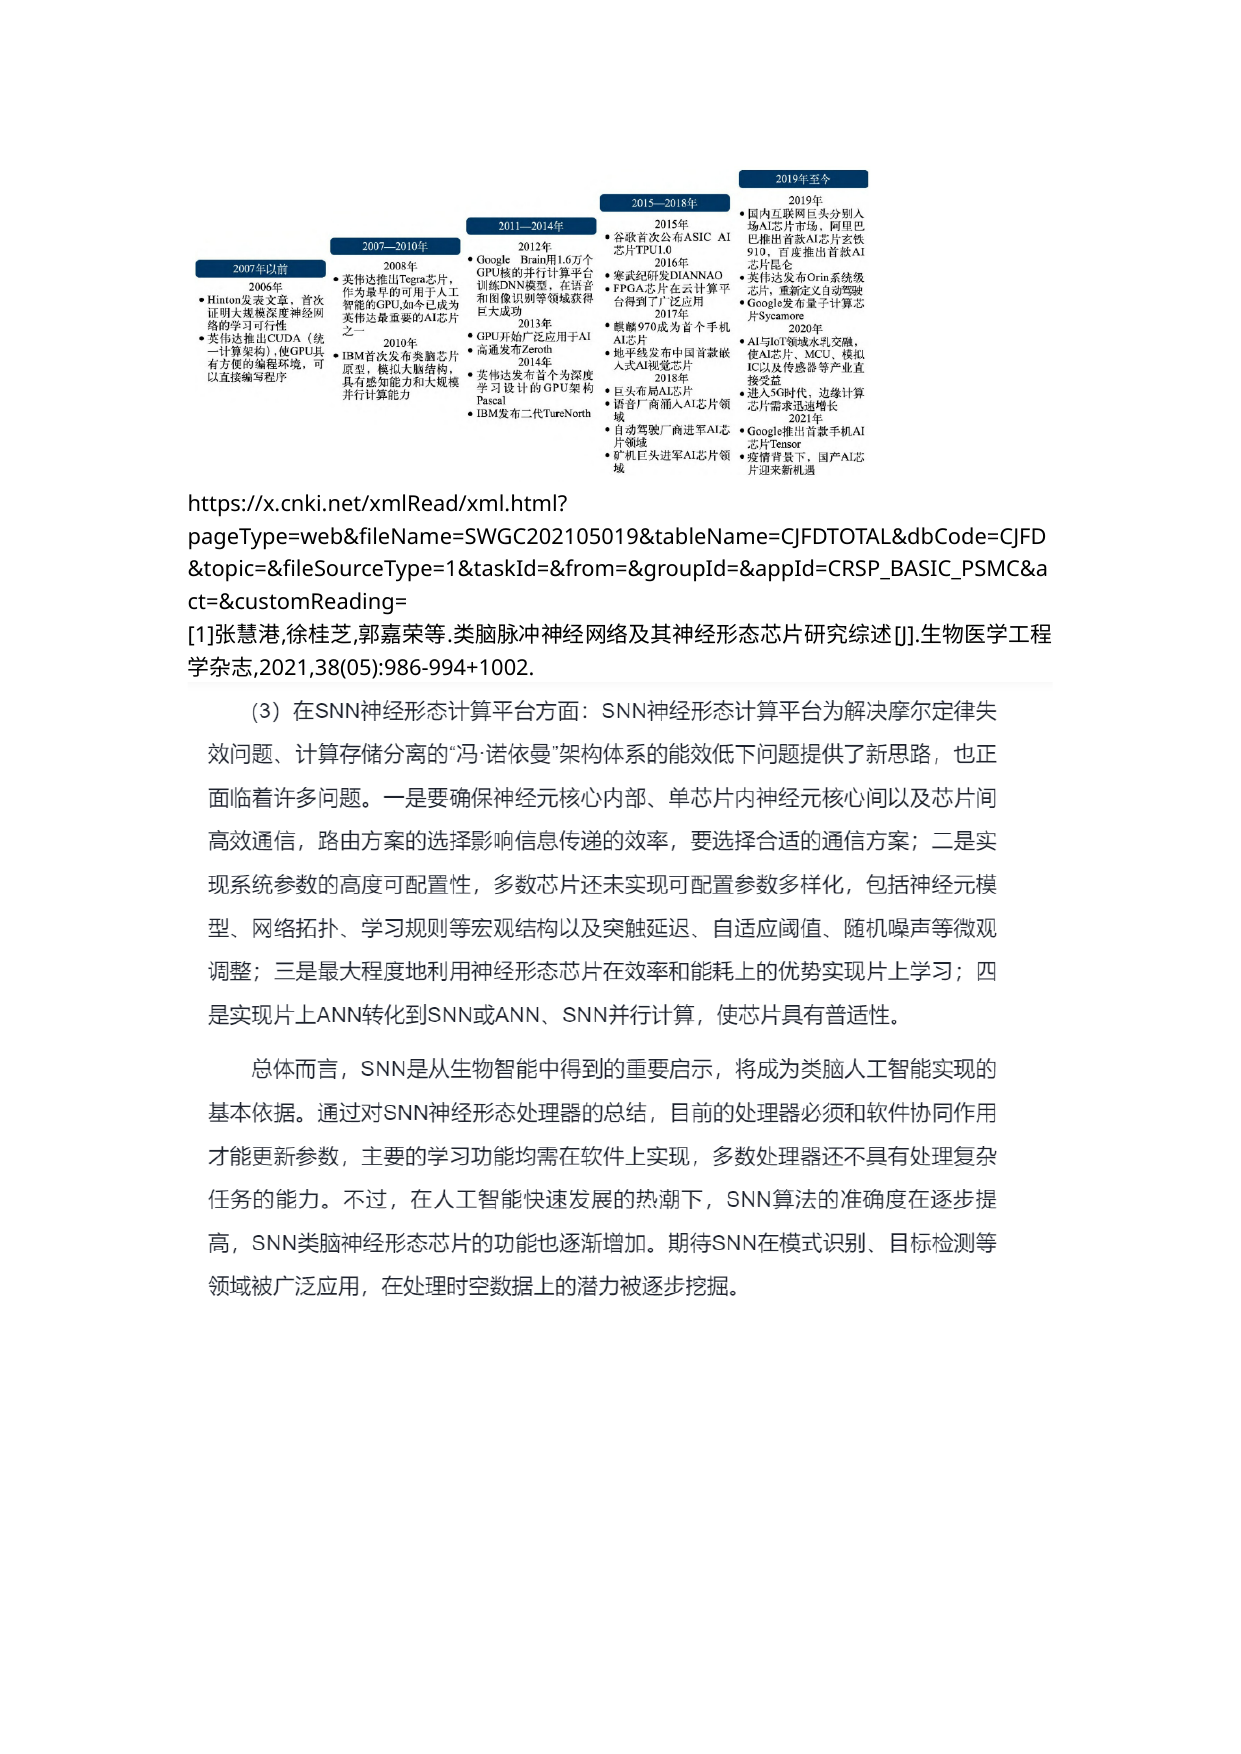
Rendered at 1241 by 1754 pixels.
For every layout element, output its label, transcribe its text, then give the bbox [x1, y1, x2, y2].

text [1]张慧港,徐桂芝,郭嘉荣等.类脑脉冲神经网络及其神经形态芯片研究综述[J].生物医学工程学杂志,2021,38(05):986-994+1002. [187, 617, 1053, 682]
picture [187, 682, 1053, 1309]
text https://x.cnki.net/xmlRead/xml.html?pageType=web&fileName=SWGC202105019&tableName=CJFDTOTAL&dbCode=CJFD&topic=&fileSourceType=1&taskId=&from=&groupId=&appId=CRSP_BASIC_PSMC&act=&customReading= [187, 487, 1053, 617]
picture [187, 162, 873, 483]
